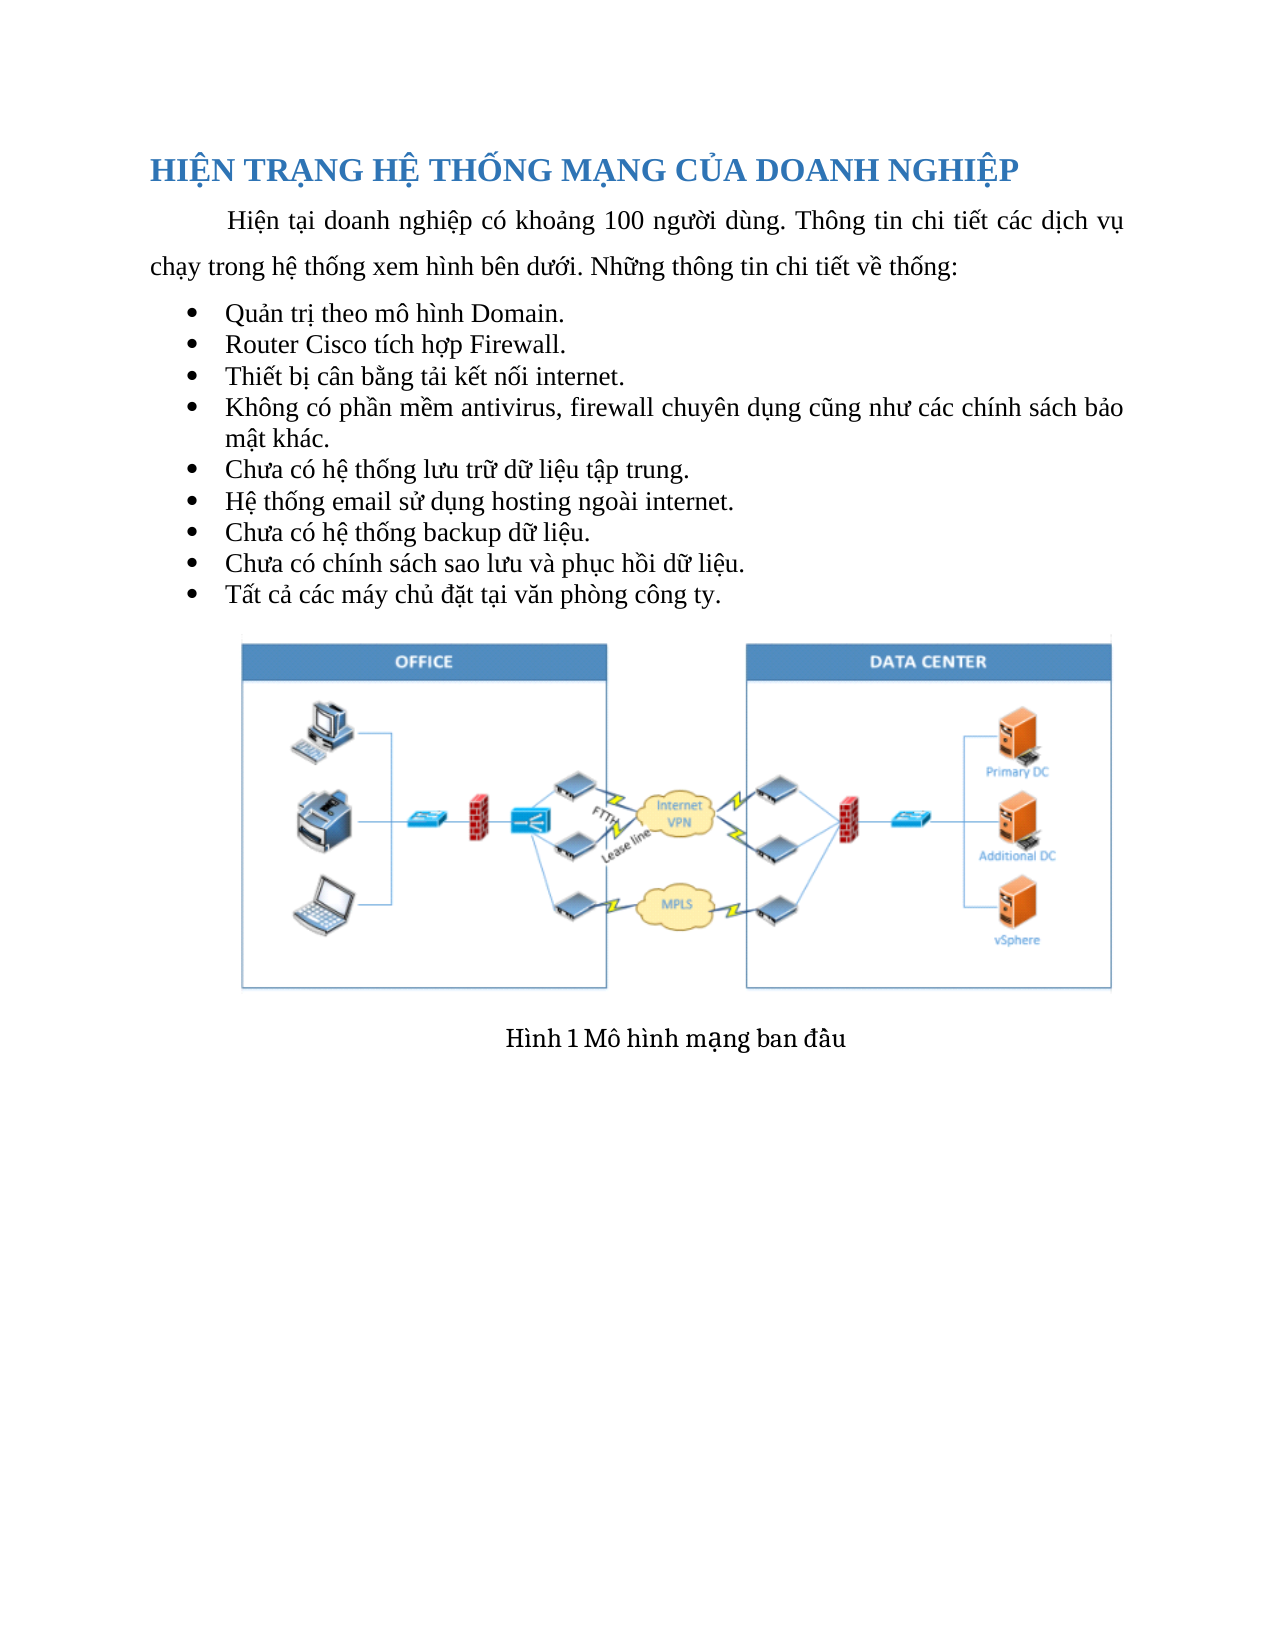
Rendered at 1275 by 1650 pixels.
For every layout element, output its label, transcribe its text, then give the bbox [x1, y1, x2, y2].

list Router Cisco tích hợp Firewall. [187, 328, 1125, 360]
list Chưa có hệ thống backup dữ liệu. [187, 516, 1125, 547]
list Chưa có chính sách sao lưu và phục hồi dữ liệu. [187, 547, 1125, 578]
list Tất cả các máy chủ đặt tại văn phòng công ty. [187, 578, 1125, 609]
list Hệ thống email sử dụng hosting ngoài internet. [187, 484, 1125, 516]
list Quản trị theo mô hình Domain. [187, 297, 1125, 328]
text Hình 1 Mô hình mạng ban đầu [150, 1023, 1125, 1054]
list Thiết bị cân bằng tải kết nối internet. [187, 360, 1125, 391]
picture [236, 634, 1116, 994]
text Hiện tại doanh nghiệp có khoảng 100 người dùng. Thông tin chi tiết các dịch vụ chạy trong hệ thống xem hình bên dưới. Những thông tin chi tiết về thống: [150, 204, 1125, 282]
subtitle HIỆN TRẠNG HỆ THỐNG MẠNG CỦA DOANH NGHIỆP [150, 150, 1125, 188]
list Không có phần mềm antivirus, firewall chuyên dụng cũng như các chính sách bảo mật khác. [187, 391, 1125, 453]
list Chưa có hệ thống lưu trữ dữ liệu tập trung. [187, 453, 1125, 484]
